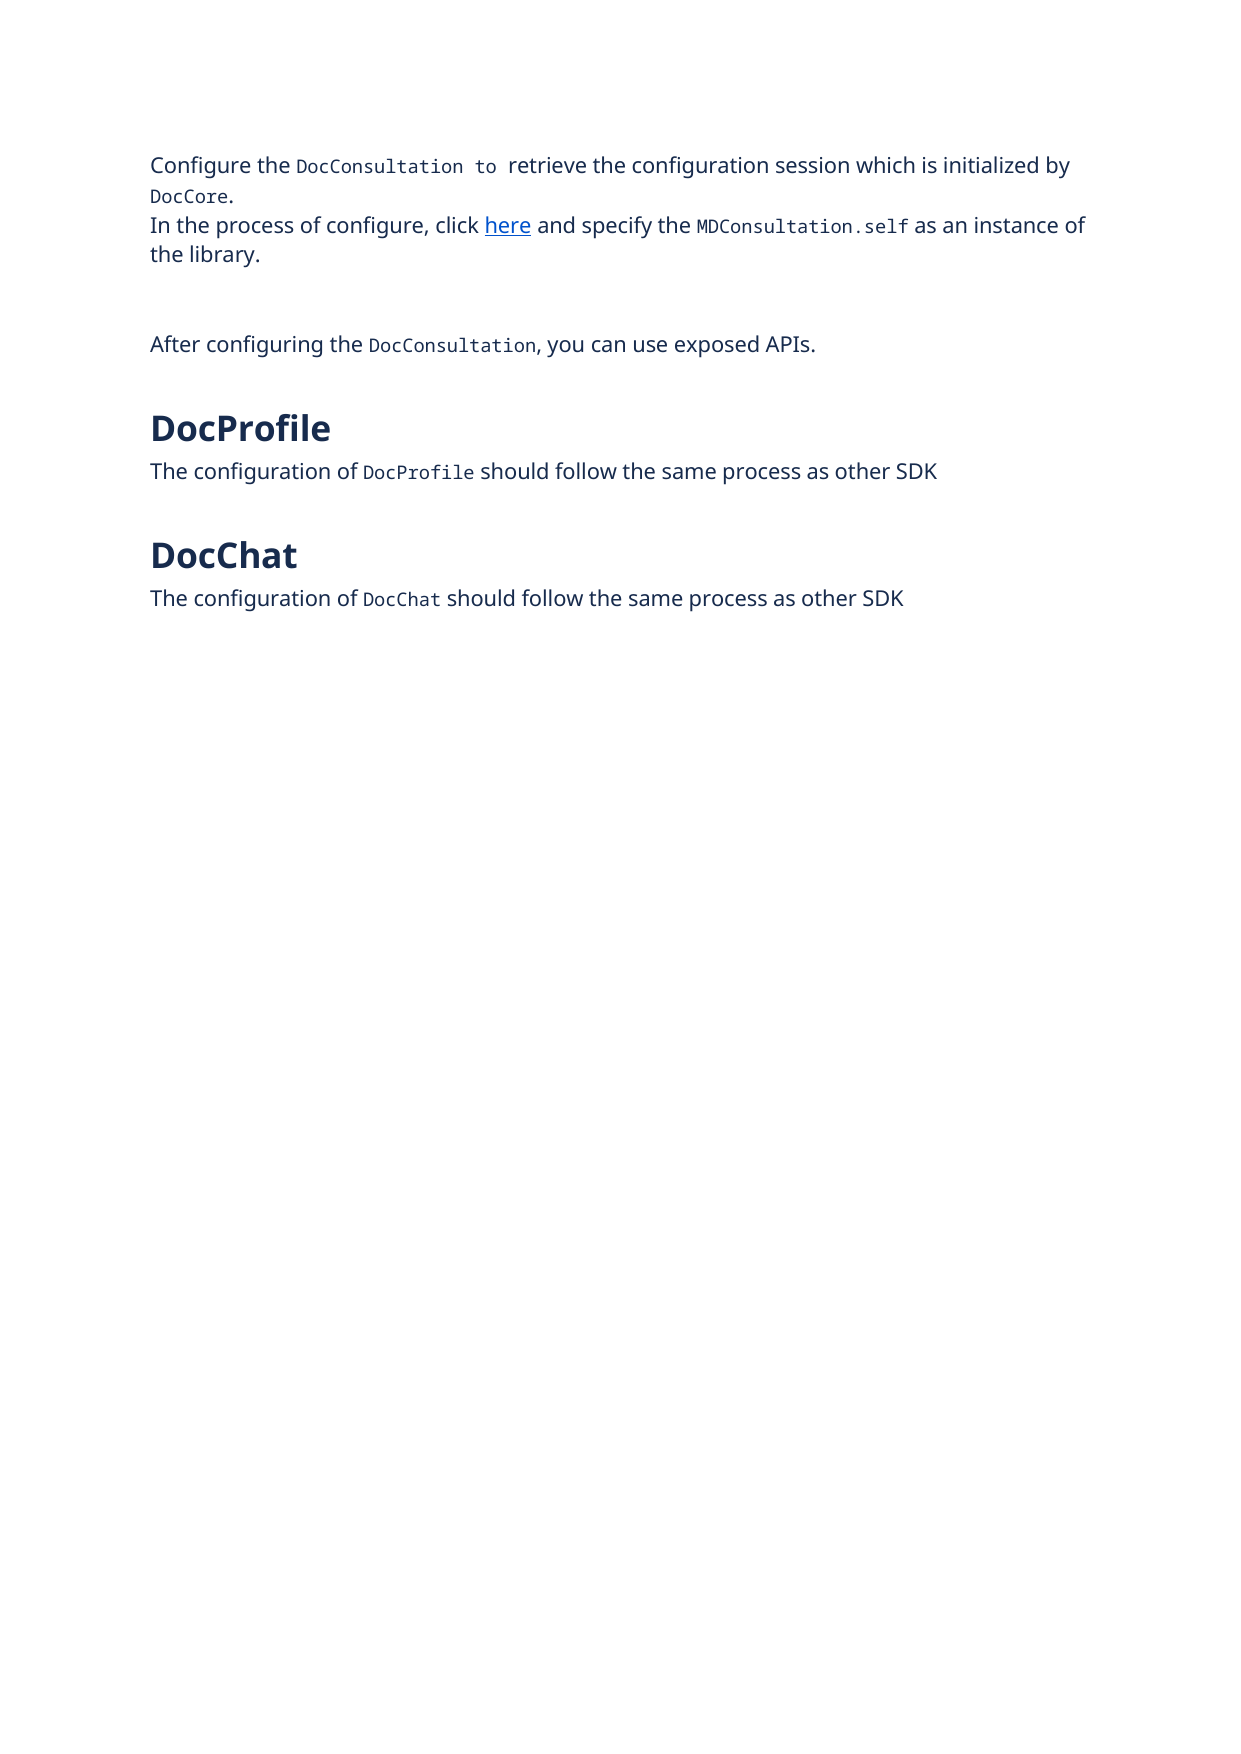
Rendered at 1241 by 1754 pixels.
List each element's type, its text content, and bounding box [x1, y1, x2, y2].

text After configuring the DocConsultation, you can use exposed APIs. [150, 329, 1090, 358]
text The configuration of DocChat should follow the same process as other SDK [150, 582, 1090, 612]
text In the process of configure, click here and specify the MDConsultation.self as an instance of the library. [150, 209, 1090, 269]
subtitle DocChat [150, 530, 1090, 579]
text Configure the DocConsultation to retrieve the configuration session which is initialized by DocCore. [150, 150, 1090, 209]
text The configuration of DocProfile should follow the same process as other SDK [150, 456, 1090, 485]
subtitle DocProfile [150, 403, 1090, 452]
